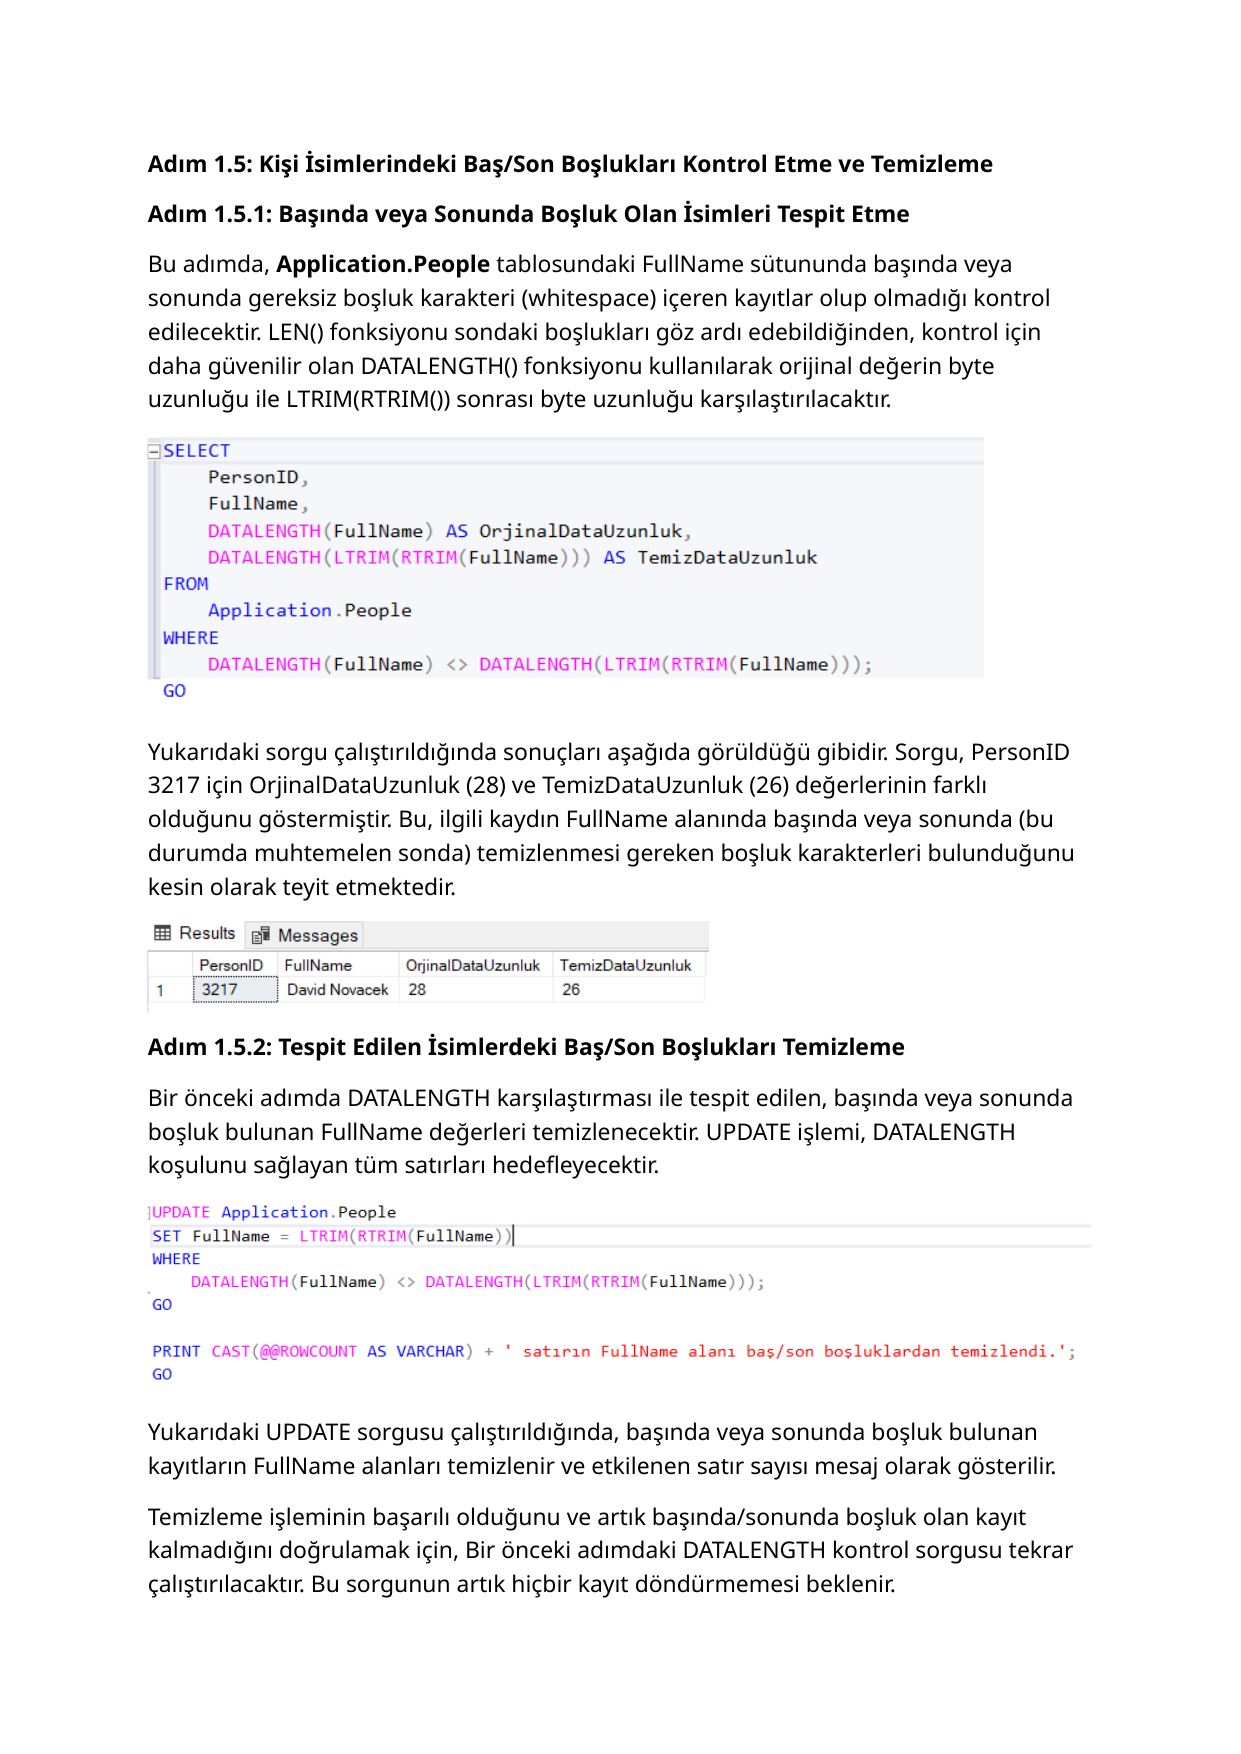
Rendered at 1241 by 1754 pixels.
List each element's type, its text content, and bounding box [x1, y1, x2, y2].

text Temizleme işleminin başarılı olduğunu ve artık başında/sonunda boşluk olan kayıt kalmadığını doğrulamak için, Bir önceki adımdaki DATALENGTH kontrol sorgusu tekrar çalıştırılacaktır. Bu sorgunun artık hiçbir kayıt döndürmemesi beklenir. [148, 1501, 1093, 1599]
text Bu adımda, Application.People tablosundaki FullName sütununda başında veya sonunda gereksiz boşluk karakteri (whitespace) içeren kayıtlar olup olmadığı kontrol edilecektir. LEN() fonksiyonu sondaki boşlukları göz ardı edebildiğinden, kontrol için daha güvenilir olan DATALENGTH() fonksiyonu kullanılarak orijinal değerin byte uzunluğu ile LTRIM(RTRIM()) sonrası byte uzunluğu karşılaştırılacaktır. [148, 248, 1093, 415]
picture [147, 433, 984, 717]
text Yukarıdaki UPDATE sorgusu çalıştırıldığında, başında veya sonunda boşluk bulunan kayıtların FullName alanları temizlenir ve etkilenen satır sayısı mesaj olarak gösterilir. [148, 1416, 1093, 1481]
text Yukarıdaki sorgu çalıştırıldığında sonuçları aşağıda görüldüğü gibidir. Sorgu, PersonID 3217 için OrjinalDataUzunluk (28) ve TemizDataUzunluk (26) değerlerinin farklı olduğunu göstermiştir. Bu, ilgili kaydın FullName alanında başında veya sonunda (bu durumda muhtemelen sonda) temizlenmesi gereken boşluk karakterleri bulunduğunu kesin olarak teyit etmektedir. [148, 736, 1093, 902]
text Adım 1.5.2: Tespit Edilen İsimlerdeki Baş/Son Boşlukları Temizleme [148, 1031, 1093, 1063]
picture [147, 921, 709, 1013]
text Adım 1.5.1: Başında veya Sonunda Boşluk Olan İsimleri Tespit Etme [148, 198, 1093, 229]
picture [147, 1199, 1092, 1398]
text Bir önceki adımda DATALENGTH karşılaştırması ile tespit edilen, başında veya sonunda boşluk bulunan FullName değerleri temizlenecektir. UPDATE işlemi, DATALENGTH koşulunu sağlayan tüm satırları hedefleyecektir. [148, 1082, 1093, 1181]
text Adım 1.5: Kişi İsimlerindeki Baş/Son Boşlukları Kontrol Etme ve Temizleme [148, 148, 1093, 179]
